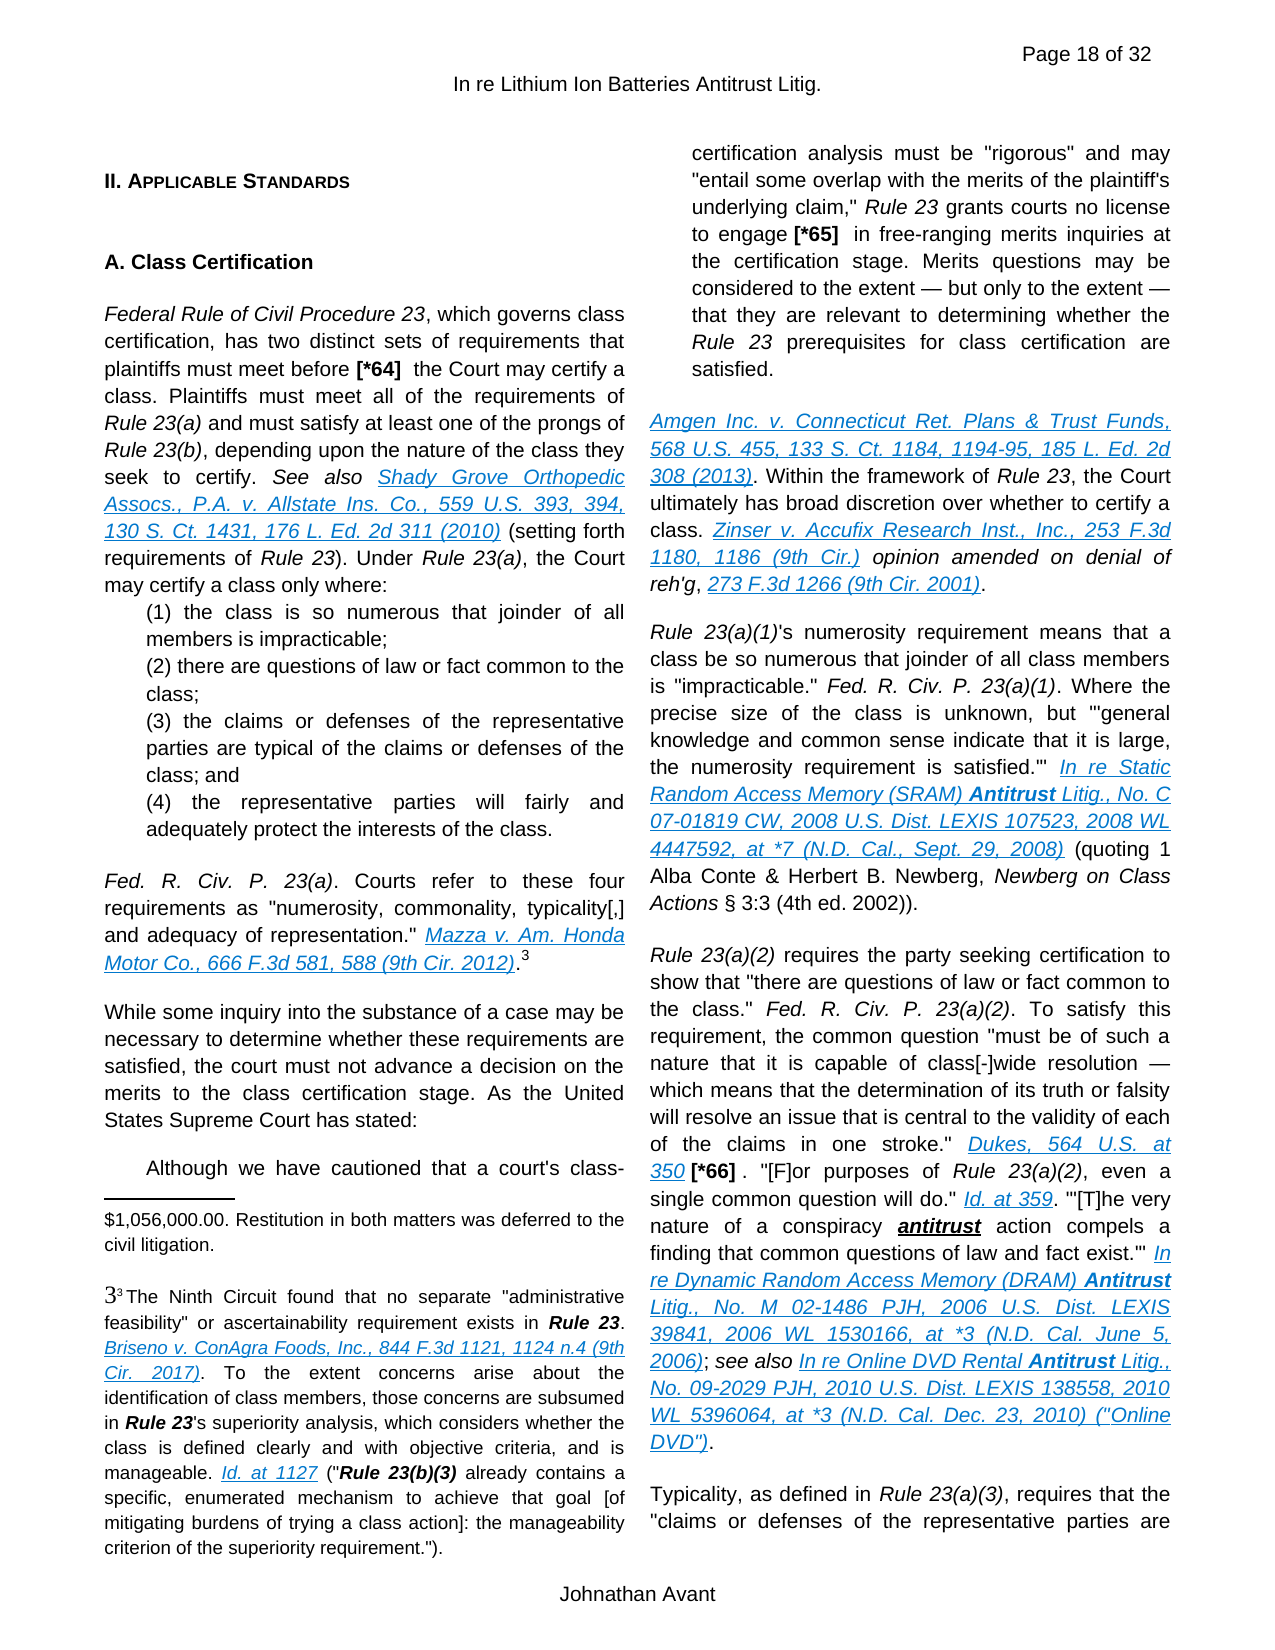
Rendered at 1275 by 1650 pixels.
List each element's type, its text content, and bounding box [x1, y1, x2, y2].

text (4) the representative parties will fairly and adequately protect the interests of the class. [146, 787, 625, 841]
text Federal Rule of Civil Procedure 23, which governs class certification, has two distinct sets of requirements that plaintiffs must meet before [*64] the Court may certify a class. Plaintiffs must meet all of the requirements of Rule 23(a) and must satisfy at least one of the prongs of Rule 23(b), depending upon the nature of the class they seek to certify. See also Shady Grove Orthopedic Assocs., P.A. v. Allstate Ins. Co., 559 U.S. 393, 394, 130 S. Ct. 1431, 176 L. Ed. 2d 311 (2010) (setting forth requirements of Rule 23). Under Rule 23(a), the Court may certify a class only where: [104, 514, 625, 597]
text (2) there are questions of law or fact common to the class; [146, 651, 625, 705]
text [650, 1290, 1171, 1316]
text (3) the claims or defenses of the representative parties are typical of the claims or defenses of the class; and [146, 705, 625, 787]
text II. Applicable Standards [104, 137, 625, 193]
text Federal Rule of Civil Procedure 23, which governs class certification, has two distinct sets of requirements that plaintiffs must meet before [*64] the Court may certify a class. Plaintiffs must meet all of the requirements of Rule 23(a) and must satisfy at least one of the prongs of Rule 23(b), depending upon the nature of the class they seek to certify. See also Shady Grove Orthopedic Assocs., P.A. v. Allstate Ins. Co., 559 U.S. 393, 394, 130 S. Ct. 1431, 176 L. Ed. 2d 311 (2010) (setting forth requirements of Rule 23). Under Rule 23(a), the Court may certify a class only where: [104, 299, 625, 513]
text Rule 23(a)(1)'s numerosity requirement means that a class be so numerous that joinder of all class members is "impracticable." Fed. R. Civ. P. 23(a)(1). Where the precise size of the class is unknown, but "'general knowledge and common sense indicate that it is large, the numerosity requirement is satisfied.'" In re Static Random Access Memory (SRAM) Antitrust Litig., No. C 07-01819 CW, 2008 U.S. Dist. LEXIS 107523, 2008 WL 4447592, at *7 (N.D. Cal., Sept. 29, 2008) (quoting 1 Alba Conte & Herbert B. Newberg, Newberg on Class Actions § 3:3 (4th ed. 2002)). [650, 617, 1171, 803]
text A. Class Certification [104, 218, 625, 274]
text Amgen Inc. v. Connecticut Ret. Plans & Trust Funds, 568 U.S. 455, 133 S. Ct. 1184, 1194-95, 185 L. Ed. 2d 308 (2013). Within the framework of Rule 23, the Court ultimately has broad discretion over whether to certify a class. Zinser v. Accufix Research Inst., Inc., 253 F.3d 1180, 1186 (9th Cir.) opinion amended on denial of reh'g, 273 F.3d 1266 (9th Cir. 2001). [650, 458, 1171, 596]
text (1) the class is so numerous that joinder of all members is impracticable; [146, 597, 625, 651]
text Rule 23(a)(1)'s numerosity requirement means that a class be so numerous that joinder of all class members is "impracticable." Fed. R. Civ. P. 23(a)(1). Where the precise size of the class is unknown, but "'general knowledge and common sense indicate that it is large, the numerosity requirement is satisfied.'" In re Static Random Access Memory (SRAM) Antitrust Litig., No. C 07-01819 CW, 2008 U.S. Dist. LEXIS 107523, 2008 WL 4447592, at *7 (N.D. Cal., Sept. 29, 2008) (quoting 1 Alba Conte & Herbert B. Newberg, Newberg on Class Actions § 3:3 (4th ed. 2002)). [650, 831, 1171, 914]
text Although we have cautioned that a court's class-certification analysis must be "rigorous" and may "entail some overlap with the merits of the plaintiff's underlying claim," Rule 23 grants courts no license to engage [*65] in free-ranging merits inquiries at the certification stage. Merits questions may be considered to the extent — but only to the extent —that they are relevant to determining whether the Rule 23 prerequisites for class certification are satisfied. [692, 137, 1171, 381]
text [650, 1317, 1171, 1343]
text Fed. R. Civ. P. 23(a). Courts refer to these four requirements as "numerosity, commonality, typicality[,] and adequacy of representation." Mazza v. Am. Honda Motor Co., 666 F.3d 581, 588 (9th Cir. 2012).3 [104, 866, 625, 976]
text Rule 23(a)(2) requires the party seeking certification to show that "there are questions of law or fact common to the class." Fed. R. Civ. P. 23(a)(2). To satisfy this requirement, the common question "must be of such a nature that it is capable of class[-]wide resolution — which means that the determination of its truth or falsity will resolve an issue that is central to the validity of each of the claims in one stroke." Dukes, 564 U.S. at 350 [*66] . "[F]or purposes of Rule 23(a)(2), even a single common question will do." Id. at 359. "'[T]he very nature of a conspiracy antitrust action compels a finding that common questions of law and fact exist.'" In re Dynamic Random Access Memory (DRAM) Antitrust Litig., No. M 02-1486 PJH, 2006 U.S. Dist. LEXIS 39841, 2006 WL 1530166, at *3 (N.D. Cal. June 5, 2006); see also In re Online DVD Rental Antitrust Litig., No. 09-2029 PJH, 2010 U.S. Dist. LEXIS 138558, 2010 WL 5396064, at *3 (N.D. Cal. Dec. 23, 2010) ("Online DVD"). [650, 939, 1171, 1289]
text While some inquiry into the substance of a case may be necessary to determine whether these requirements are satisfied, the court must not advance a decision on the merits to the class certification stage. As the United States Supreme Court has stated: [104, 997, 625, 1132]
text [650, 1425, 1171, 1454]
